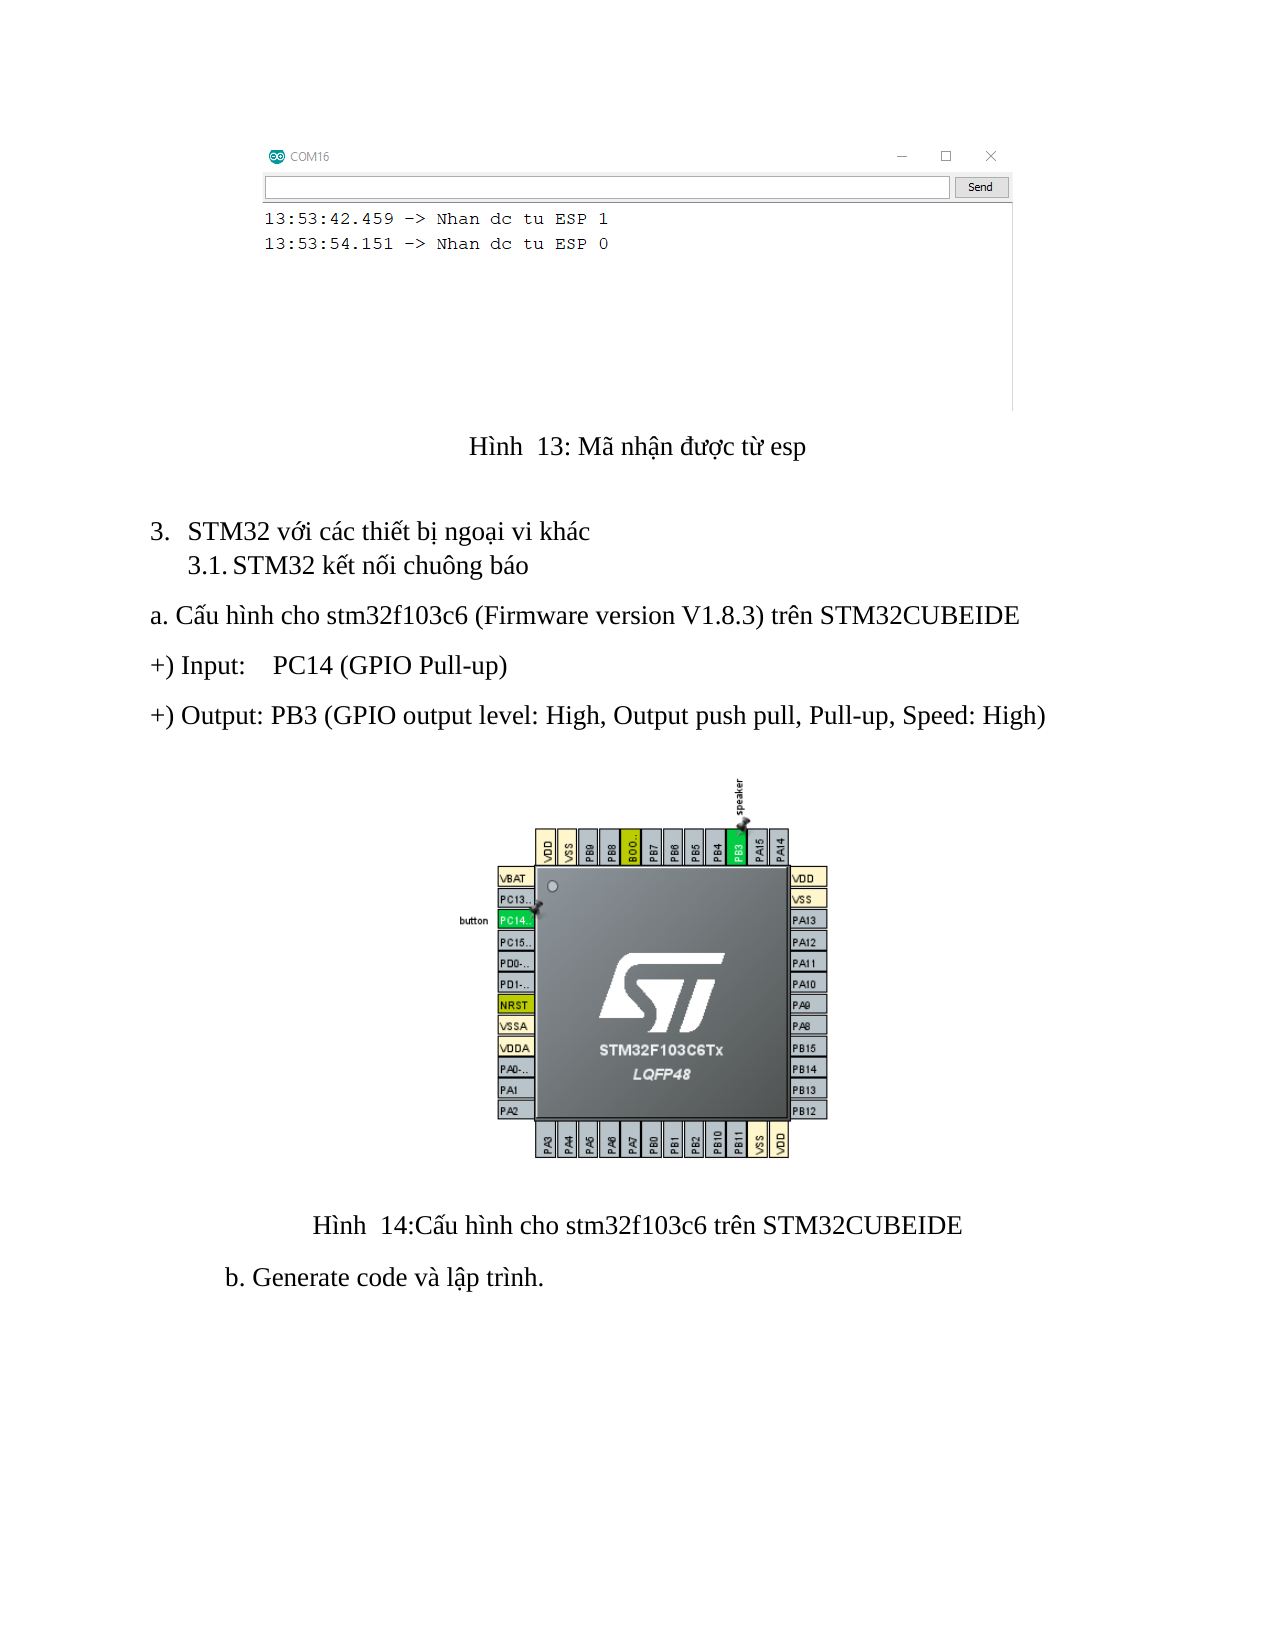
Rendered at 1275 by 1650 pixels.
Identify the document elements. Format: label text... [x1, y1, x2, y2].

picture [262, 150, 1013, 411]
text Hình 13: Mã nhận được từ esp [150, 430, 1125, 461]
text b. Generate code và lập trình. [225, 1261, 1125, 1292]
text +) Input: PC14 (GPIO Pull-up) [150, 649, 1125, 680]
picture [394, 748, 919, 1190]
list STM32 kết nối chuông báo [187, 549, 1125, 580]
text Hình 14:Cấu hình cho stm32f103c6 trên STM32CUBEIDE [150, 1209, 1125, 1240]
list STM32 với các thiết bị ngoại vi khác [150, 516, 1125, 547]
text a. Cấu hình cho stm32f103c6 (Firmware version V1.8.3) trên STM32CUBEIDE [150, 599, 1125, 630]
text +) Output: PB3 (GPIO output level: High, Output push pull, Pull-up, Speed: High) [150, 699, 1125, 730]
